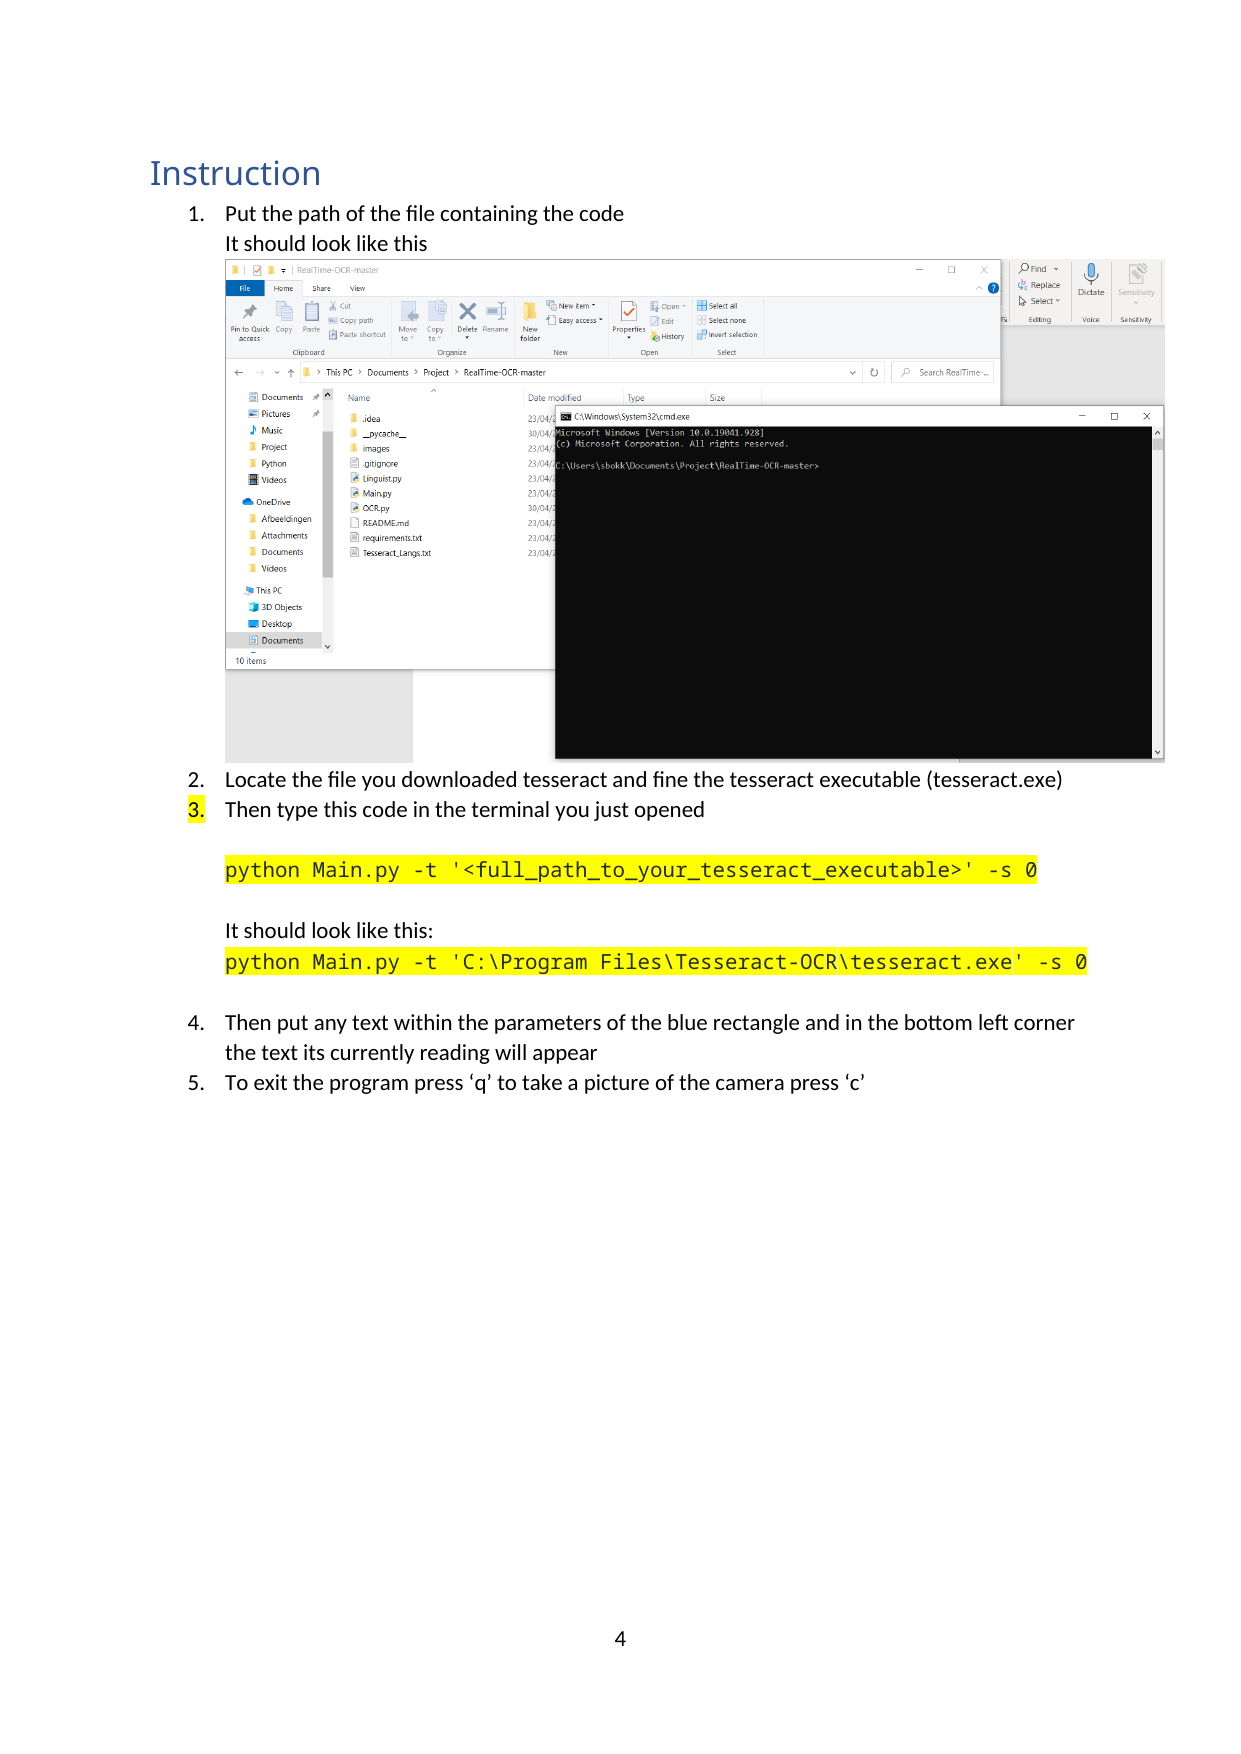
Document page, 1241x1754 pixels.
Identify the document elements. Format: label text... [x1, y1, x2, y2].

picture [225, 259, 1166, 763]
list Then type this code in the terminal you just opened python Main.py -t '<full_path_to_your_tesseract_executable>' -s 0 It should look like this: python Main.py -t 'C:\Program Files\Tesseract-OCR\tesseract.exe' -s 0 [187, 795, 1090, 1006]
list Then put any text within the parameters of the blue rectangle and in the bottom left corner the text its currently reading will appear [187, 1008, 1090, 1066]
list To exit the program press ‘q’ to take a picture of the camera press ‘c’ [187, 1068, 1090, 1157]
subtitle Instruction [150, 150, 1090, 195]
list Locate the file you downloaded tesseract and fine the tesseract executable (tesseract.exe) [187, 765, 1090, 793]
